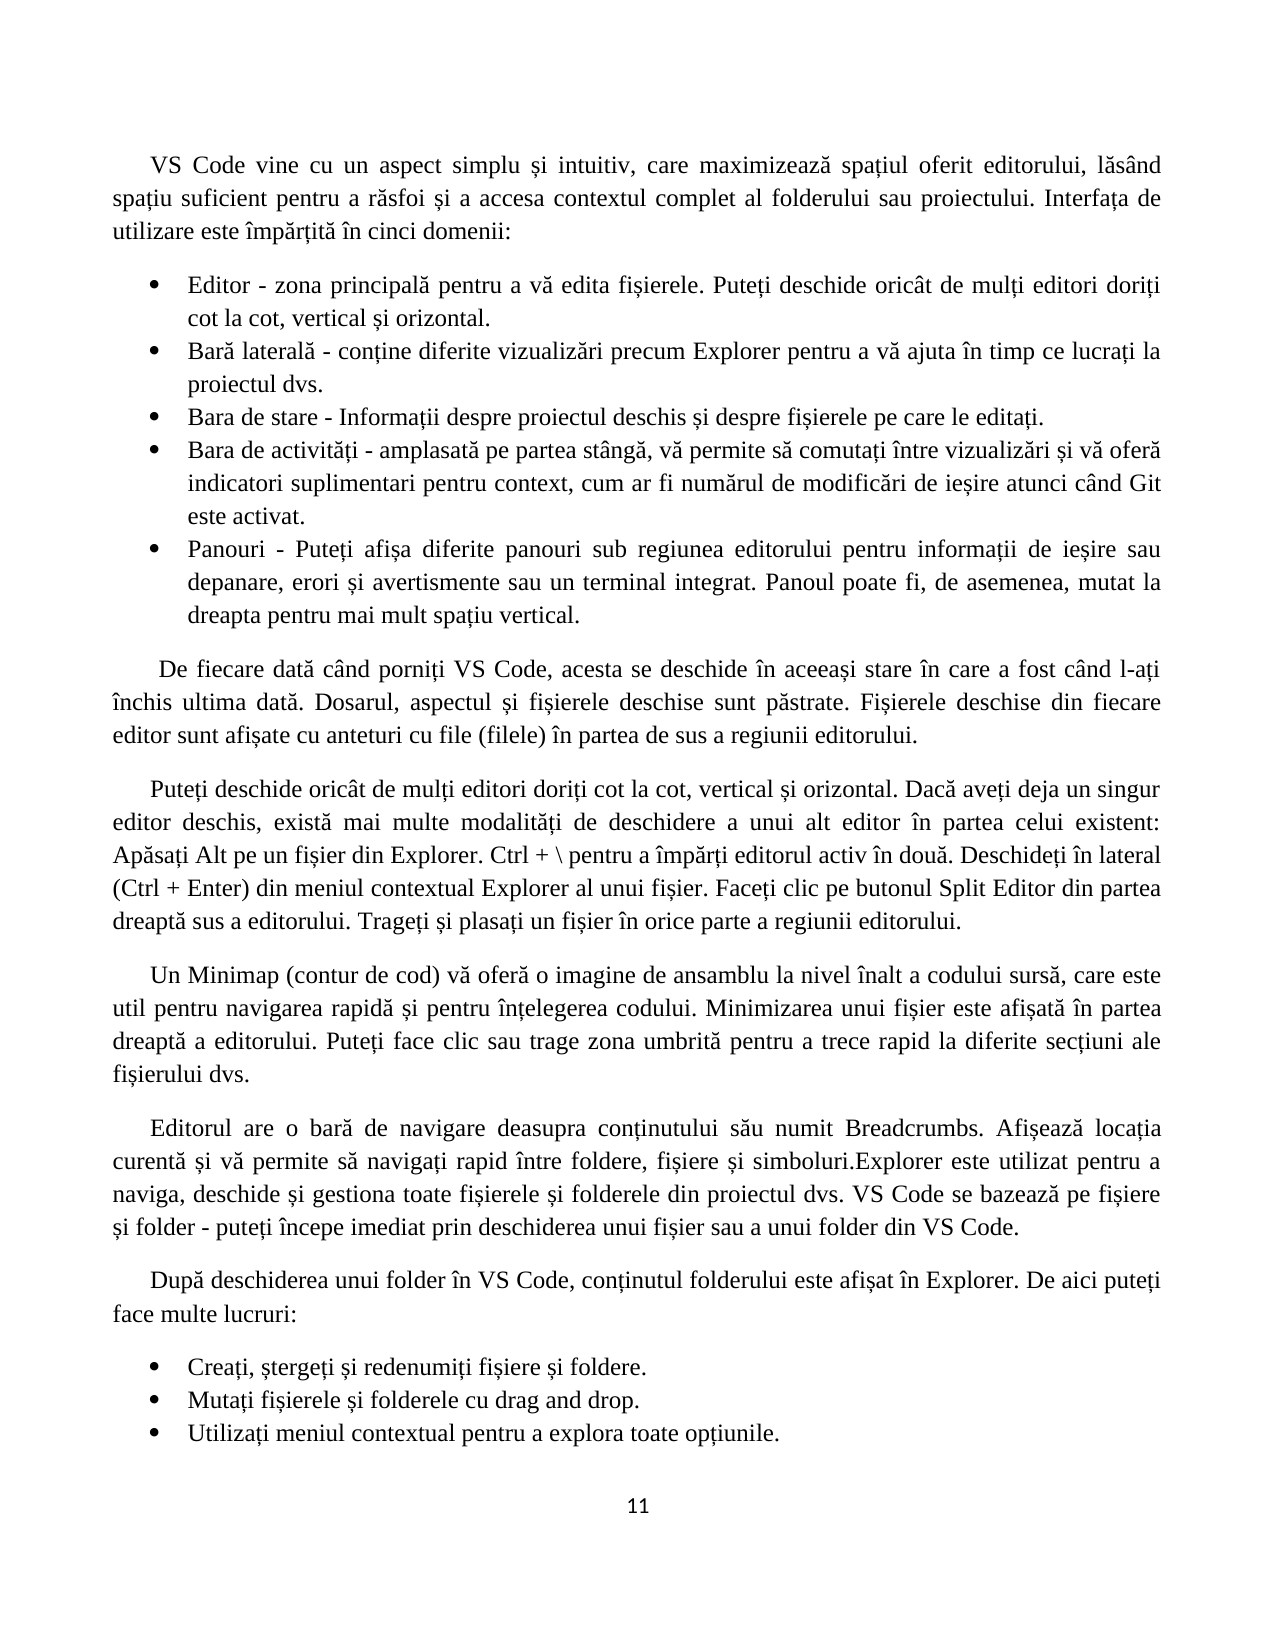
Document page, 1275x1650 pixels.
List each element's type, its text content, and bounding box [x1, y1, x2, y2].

list Bara de activități - amplasată pe partea stângă, vă permite să comutați între vizualizări și vă oferă indicatori suplimentari pentru context, cum ar fi numărul de modificări de ieșire atunci când Git este activat. [150, 435, 1162, 530]
text VS Code vine cu un aspect simplu și intuitiv, care maximizează spațiul oferit editorului, lăsând spațiu suficient pentru a răsfoi și a accesa contextul complet al folderului sau proiectului. Interfața de utilizare este împărțită în cinci domenii: [112, 150, 1162, 245]
list Mutați fișierele și folderele cu drag and drop. [150, 1386, 1162, 1414]
list Utilizați meniul contextual pentru a explora toate opțiunile. [150, 1418, 1162, 1447]
list Bara de stare - Informații despre proiectul deschis și despre fișierele pe care le editați. [150, 402, 1162, 431]
list Bară laterală - conține diferite vizualizări precum Explorer pentru a vă ajuta în timp ce lucrați la proiectul dvs. [150, 336, 1162, 398]
text Editorul are o bară de navigare deasupra conținutului său numit Breadcrumbs. Afișează locația curentă și vă permite să navigați rapid între foldere, fișiere și simboluri.Explorer este utilizat pentru a naviga, deschide și gestiona toate fișierele și folderele din proiectul dvs. VS Code se bazează pe fișiere și folder - puteți începe imediat prin deschiderea unui fișier sau a unui folder din VS Code. [112, 1113, 1162, 1241]
text De fiecare dată când porniți VS Code, acesta se deschide în aceeași stare în care a fost când l-ați închis ultima dată. Dosarul, aspectul și fișierele deschise sunt păstrate. Fișierele deschise din fiecare editor sunt afișate cu anteturi cu file (filele) în partea de sus a regiunii editorului. [112, 654, 1162, 749]
text După deschiderea unui folder în VS Code, conținutul folderului este afișat în Explorer. De aici puteți face multe lucruri: [112, 1266, 1162, 1327]
list Creați, ștergeți și redenumiți fișiere și foldere. [150, 1352, 1162, 1381]
text Puteți deschide oricât de mulți editori doriți cot la cot, vertical și orizontal. Dacă aveți deja un singur editor deschis, există mai multe modalități de deschidere a unui alt editor în partea celui existent: Apăsați Alt pe un fișier din Explorer. Ctrl + \ pentru a împărți editorul activ în două. Deschideți în lateral (Ctrl + Enter) din meniul contextual Explorer al unui fișier. Faceți clic pe butonul Split Editor din partea dreaptă sus a editorului. Trageți și plasați un fișier în orice parte a regiunii editorului. [112, 774, 1162, 935]
text Un Minimap (contur de cod) vă oferă o imagine de ansamblu la nivel înalt a codului sursă, care este util pentru navigarea rapidă și pentru înțelegerea codului. Minimizarea unui fișier este afișată în partea dreaptă a editorului. Puteți face clic sau trage zona umbrită pentru a trece rapid la diferite secțiuni ale fișierului dvs. [112, 960, 1162, 1088]
list Editor - zona principală pentru a vă edita fișierele. Puteți deschide oricât de mulți editori doriți cot la cot, vertical și orizontal. [150, 270, 1162, 332]
list Panouri - Puteți afișa diferite panouri sub regiunea editorului pentru informații de ieșire sau depanare, erori și avertismente sau un terminal integrat. Panoul poate fi, de asemenea, mutat la dreapta pentru mai mult spațiu vertical. [150, 534, 1162, 629]
